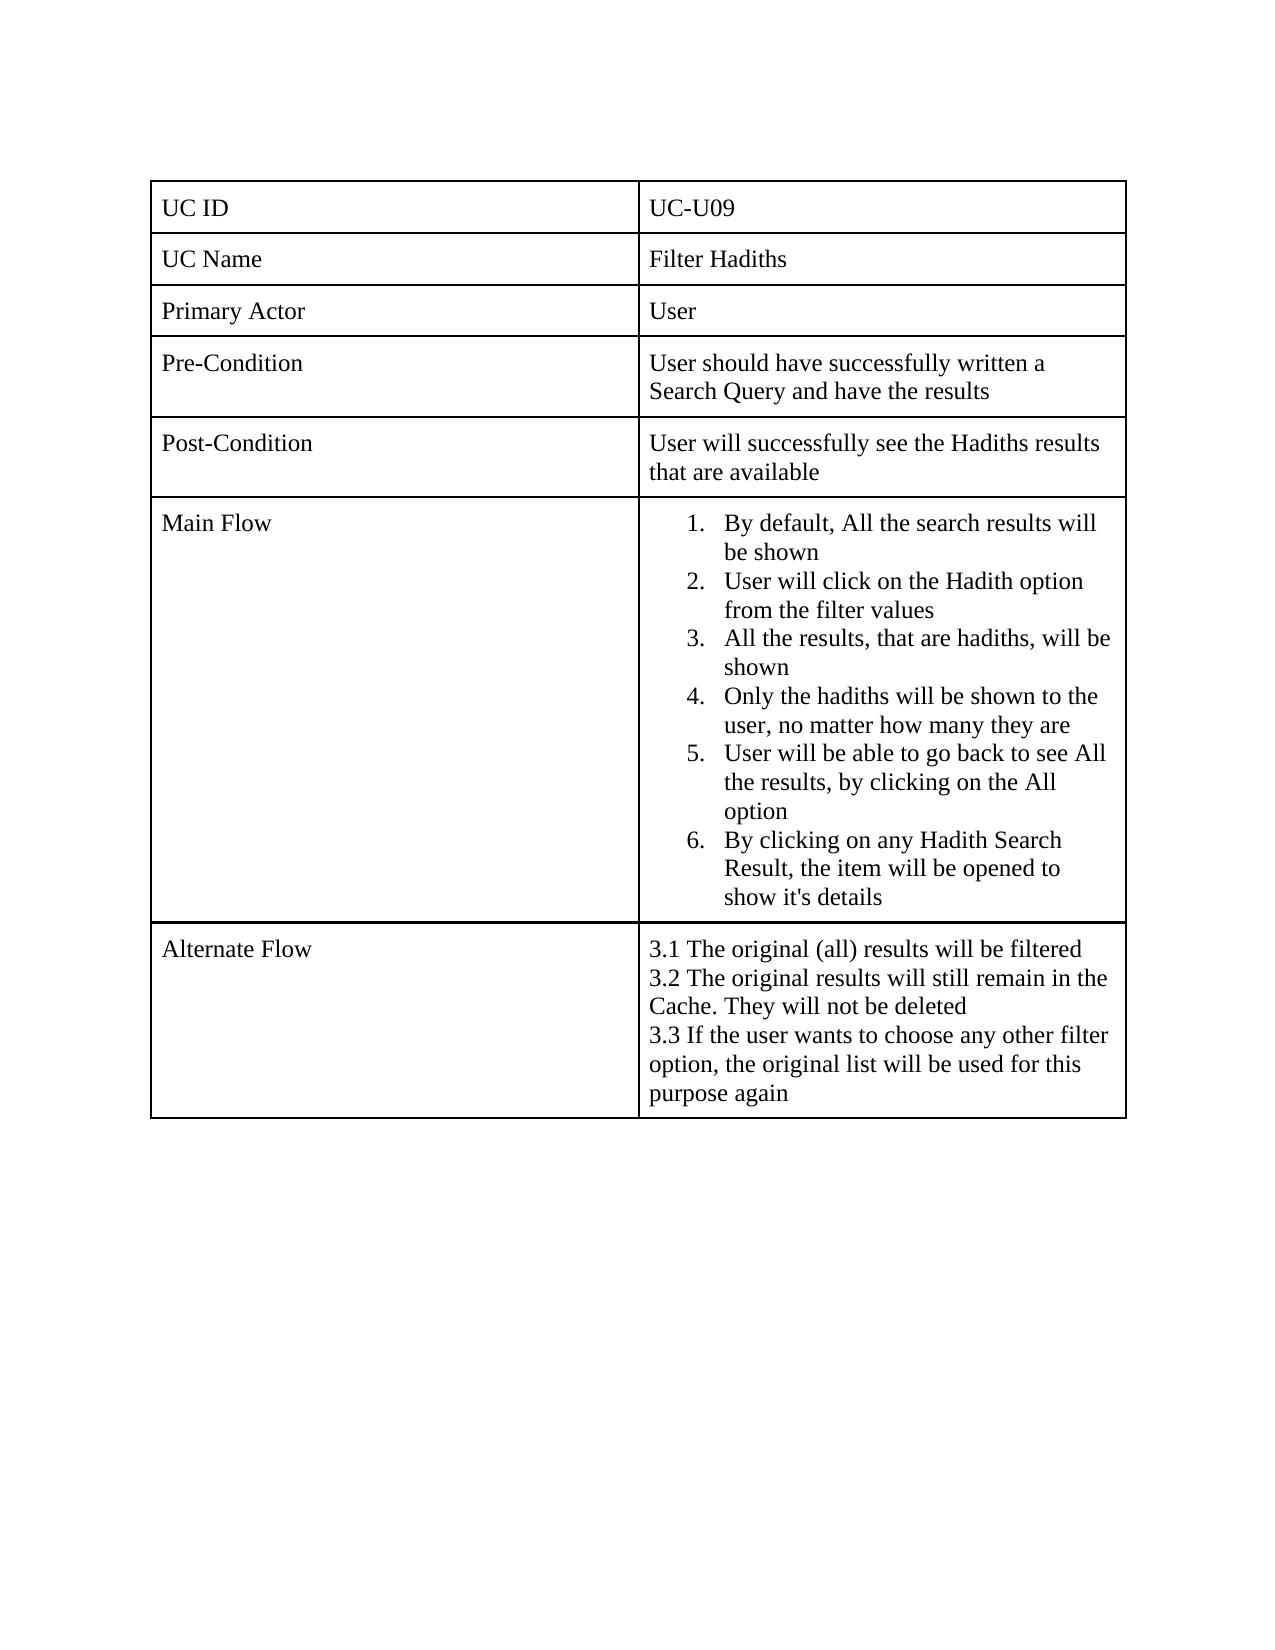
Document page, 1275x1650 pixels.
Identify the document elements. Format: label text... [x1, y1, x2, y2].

table_cell Alternate Flow [152, 924, 638, 1117]
table_cell Filter Hadiths [640, 234, 1125, 283]
table_cell User should have successfully written a Search Query and have the results [640, 337, 1125, 416]
table_cell Pre-Condition [152, 337, 638, 416]
table_cell Main Flow [152, 498, 638, 921]
table_cell User [640, 286, 1125, 335]
table_cell Primary Actor [152, 286, 638, 335]
table_cell 3.1 The original (all) results will be filtered 3.2 The original results will still remain in the Cache. They will not be deleted 3.3 If the user wants to choose any other filter option, the original list will be used for this purpose again [640, 924, 1125, 1117]
table_header UC ID [152, 182, 638, 232]
table_cell By default, All the search results will be shown User will click on the Hadith option from the filter values All the results, that are hadiths, will be shown Only the hadiths will be shown to the user, no matter how many they are User will be able to go back to see All the results, by clicking on the All option By clicking on any Hadith Search Result, the item will be opened to show it's details [640, 498, 1125, 921]
table_cell User will successfully see the Hadiths results that are available [640, 418, 1125, 496]
table_header UC-U09 [640, 182, 1125, 232]
table_cell Post-Condition [152, 418, 638, 496]
table_cell UC Name [152, 234, 638, 283]
